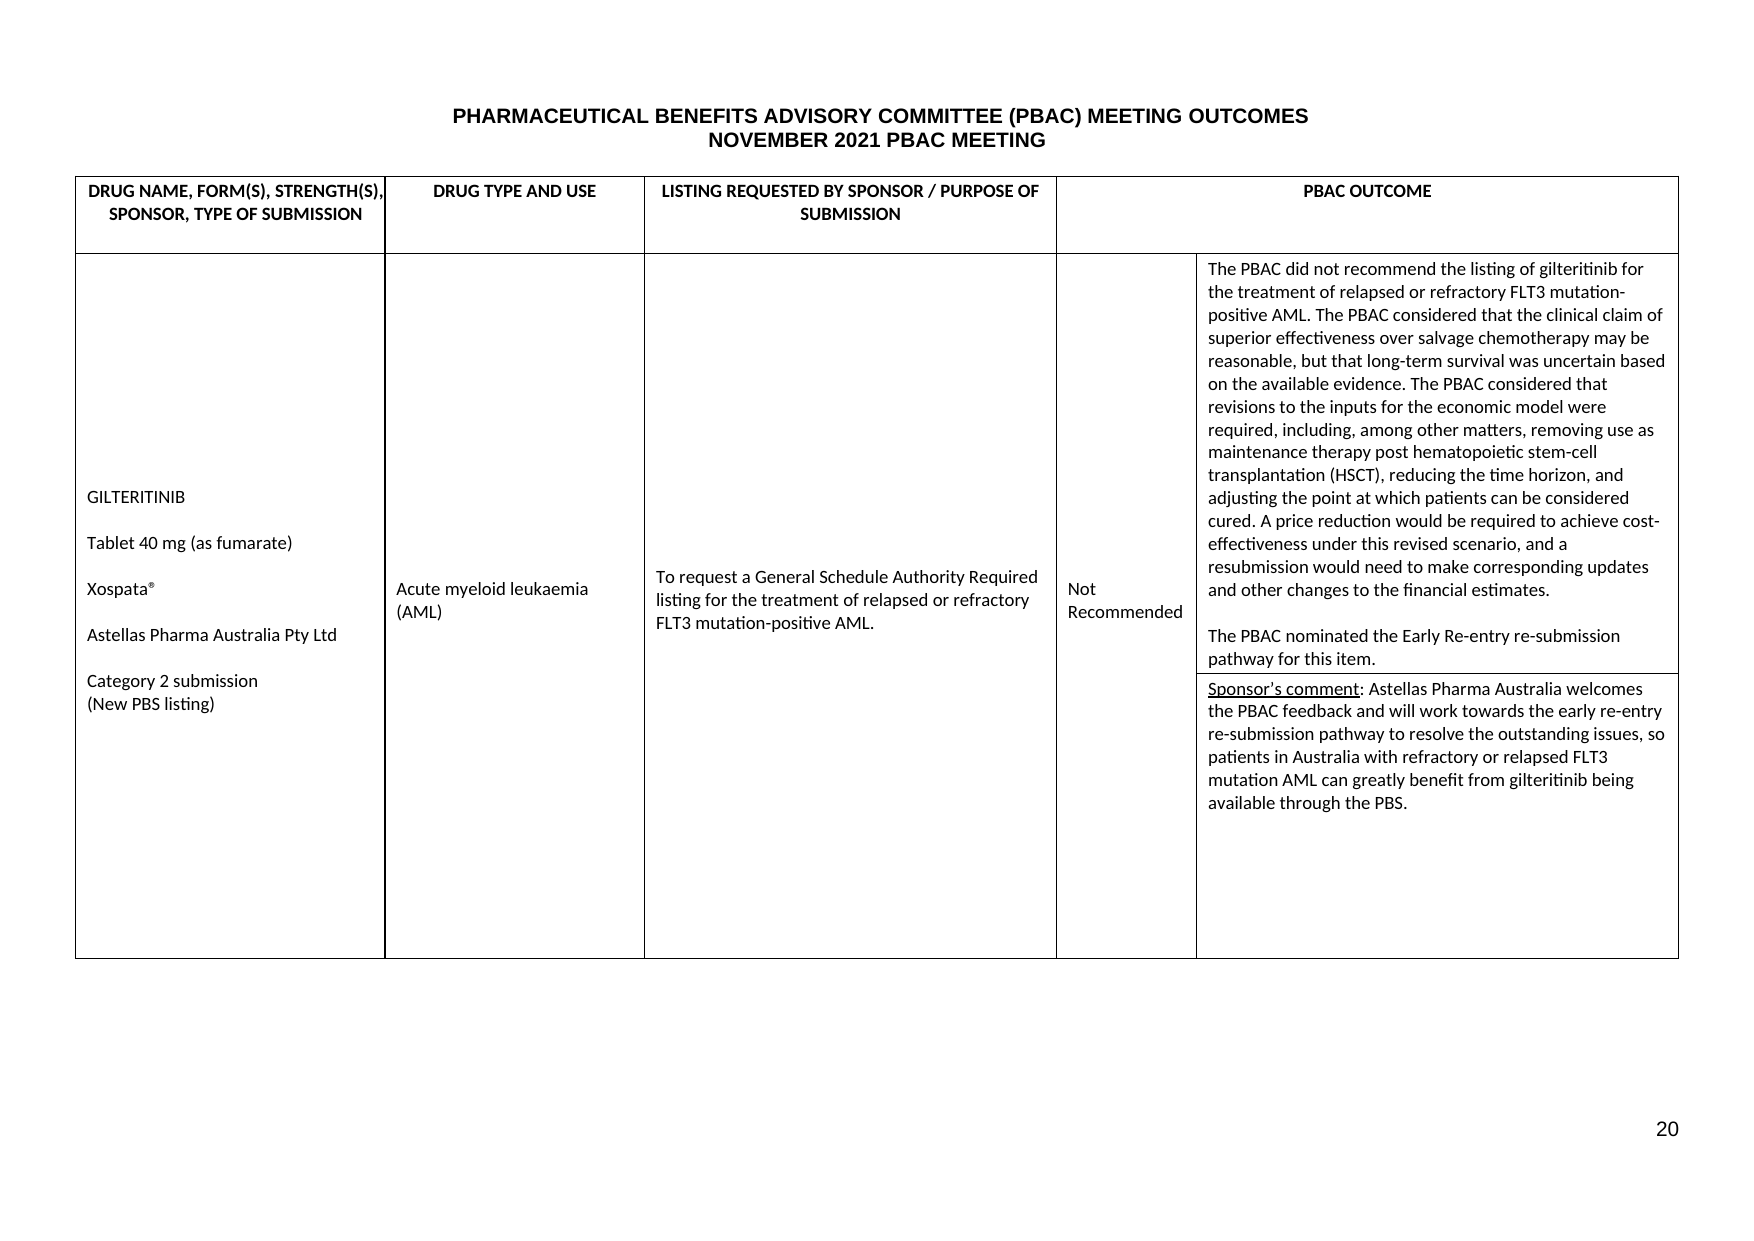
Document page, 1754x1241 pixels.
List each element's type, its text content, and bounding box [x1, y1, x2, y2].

table_cell GILTERITINIB Tablet 40 mg (as fumarate) Xospata® Astellas Pharma Australia Pty Ltd Category 2 submission (New PBS listing) [76, 254, 384, 958]
table_cell To request a General Schedule Authority Required listing for the treatment of relapsed or refractory FLT3 mutation-positive AML. [645, 254, 1056, 958]
table_header LISTING REQUESTED BY SPONSOR / PURPOSE OF SUBMISSION [645, 177, 1056, 253]
table_cell Acute myeloid leukaemia (AML) [386, 254, 644, 958]
table_header PBAC OUTCOME [1057, 177, 1678, 253]
table_header DRUG NAME, FORM(S), STRENGTH(S), SPONSOR, TYPE OF SUBMISSION [76, 177, 384, 253]
table_cell Sponsor’s comment: Astellas Pharma Australia welcomes the PBAC feedback and will work towards the early re-entry re-submission pathway to resolve the outstanding issues, so patients in Australia with refractory or relapsed FLT3 mutation AML can greatly benefit from gilteritinib being available through the PBS. [1197, 674, 1678, 958]
table_cell Not Recommended [1057, 254, 1196, 958]
table_header DRUG TYPE AND USE [386, 177, 644, 253]
table_cell The PBAC did not recommend the listing of gilteritinib for the treatment of relapsed or refractory FLT3 mutation-positive AML. The PBAC considered that the clinical claim of superior effectiveness over salvage chemotherapy may be reasonable, but that long-term survival was uncertain based on the available evidence. The PBAC considered that revisions to the inputs for the economic model were required, including, among other matters, removing use as maintenance therapy post hematopoietic stem-cell transplantation (HSCT), reducing the time horizon, and adjusting the point at which patients can be considered cured. A price reduction would be required to achieve cost-effectiveness under this revised scenario, and a resubmission would need to make corresponding updates and other changes to the financial estimates. The PBAC nominated the Early Re-entry re-submission pathway for this item. [1197, 254, 1678, 673]
